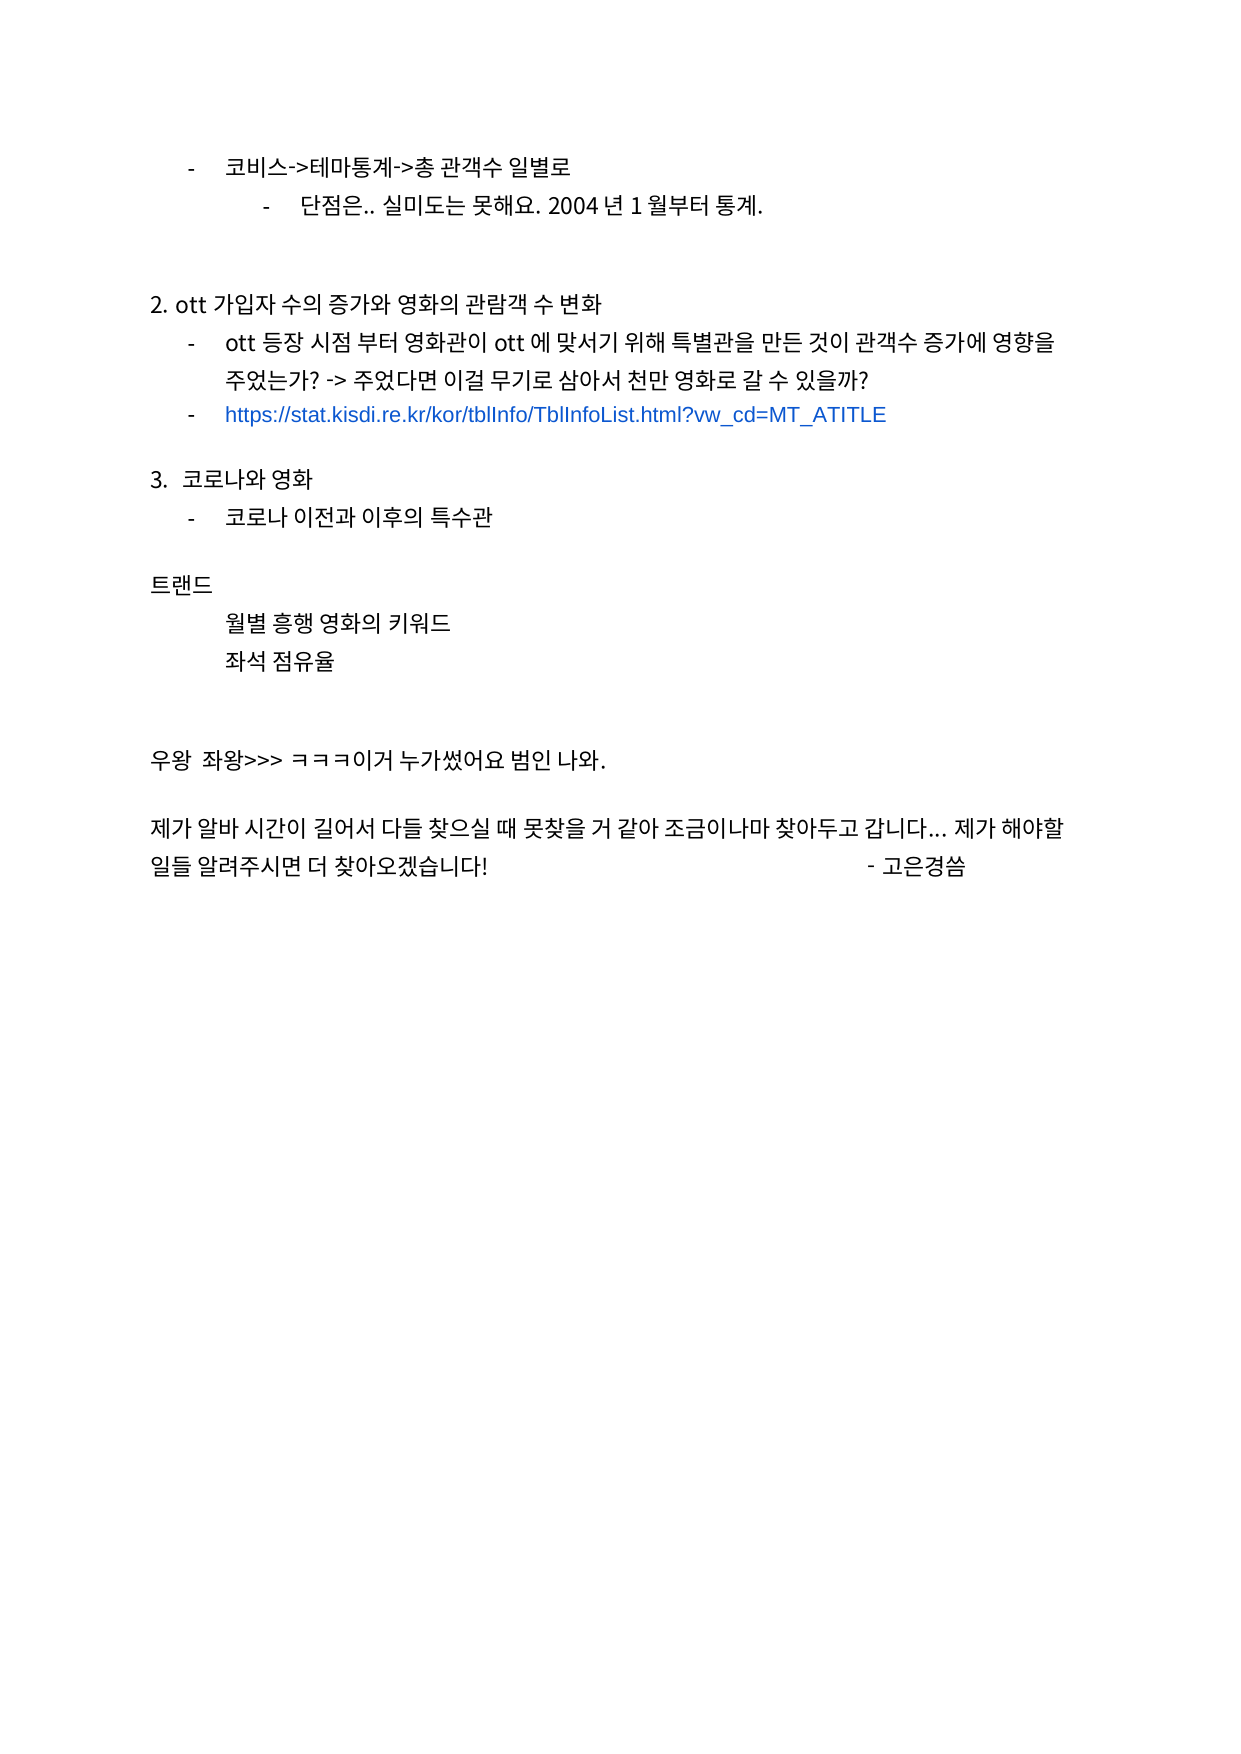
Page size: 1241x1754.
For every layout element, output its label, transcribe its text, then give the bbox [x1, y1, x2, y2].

text 트랜드 [150, 568, 1090, 601]
list ott 등장 시점 부터 영화관이 ott에 맞서기 위해 특별관을 만든 것이 관객수 증가에 영향을 주었는가? -> 주었다면 이걸 무기로 삼아서 천만 영화로 갈 수 있을까? [187, 325, 1090, 396]
text 좌석 점유율 [225, 644, 1090, 677]
list 코비스->테마통계->총 관객수 일별로 [187, 150, 1090, 183]
list https://stat.kisdi.re.kr/kor/tblInfo/TblInfoList.html?vw_cd=MT_ATITLE [187, 401, 1090, 427]
text 월별 흥행 영화의 키워드 [225, 606, 1090, 639]
text 3. 코로나와 영화 [150, 461, 1090, 495]
text 우왕 좌왕>>> ㅋㅋㅋ이거 누가썼어요 범인 나와. [150, 743, 1090, 776]
list 단점은.. 실미도는 못해요. 2004년 1월부터 통계. [262, 188, 1090, 221]
text 2. ott 가입자 수의 증가와 영화의 관람객 수 변화 [150, 287, 1090, 320]
text 제가 알바 시간이 길어서 다들 찾으실 때 못찾을 거 같아 조금이나마 찾아두고 갑니다... 제가 해야할 일들 알려주시면 더 찾아오겠습니다! - 고은경씀 [150, 811, 1090, 882]
list 코로나 이전과 이후의 특수관 [187, 499, 1090, 533]
